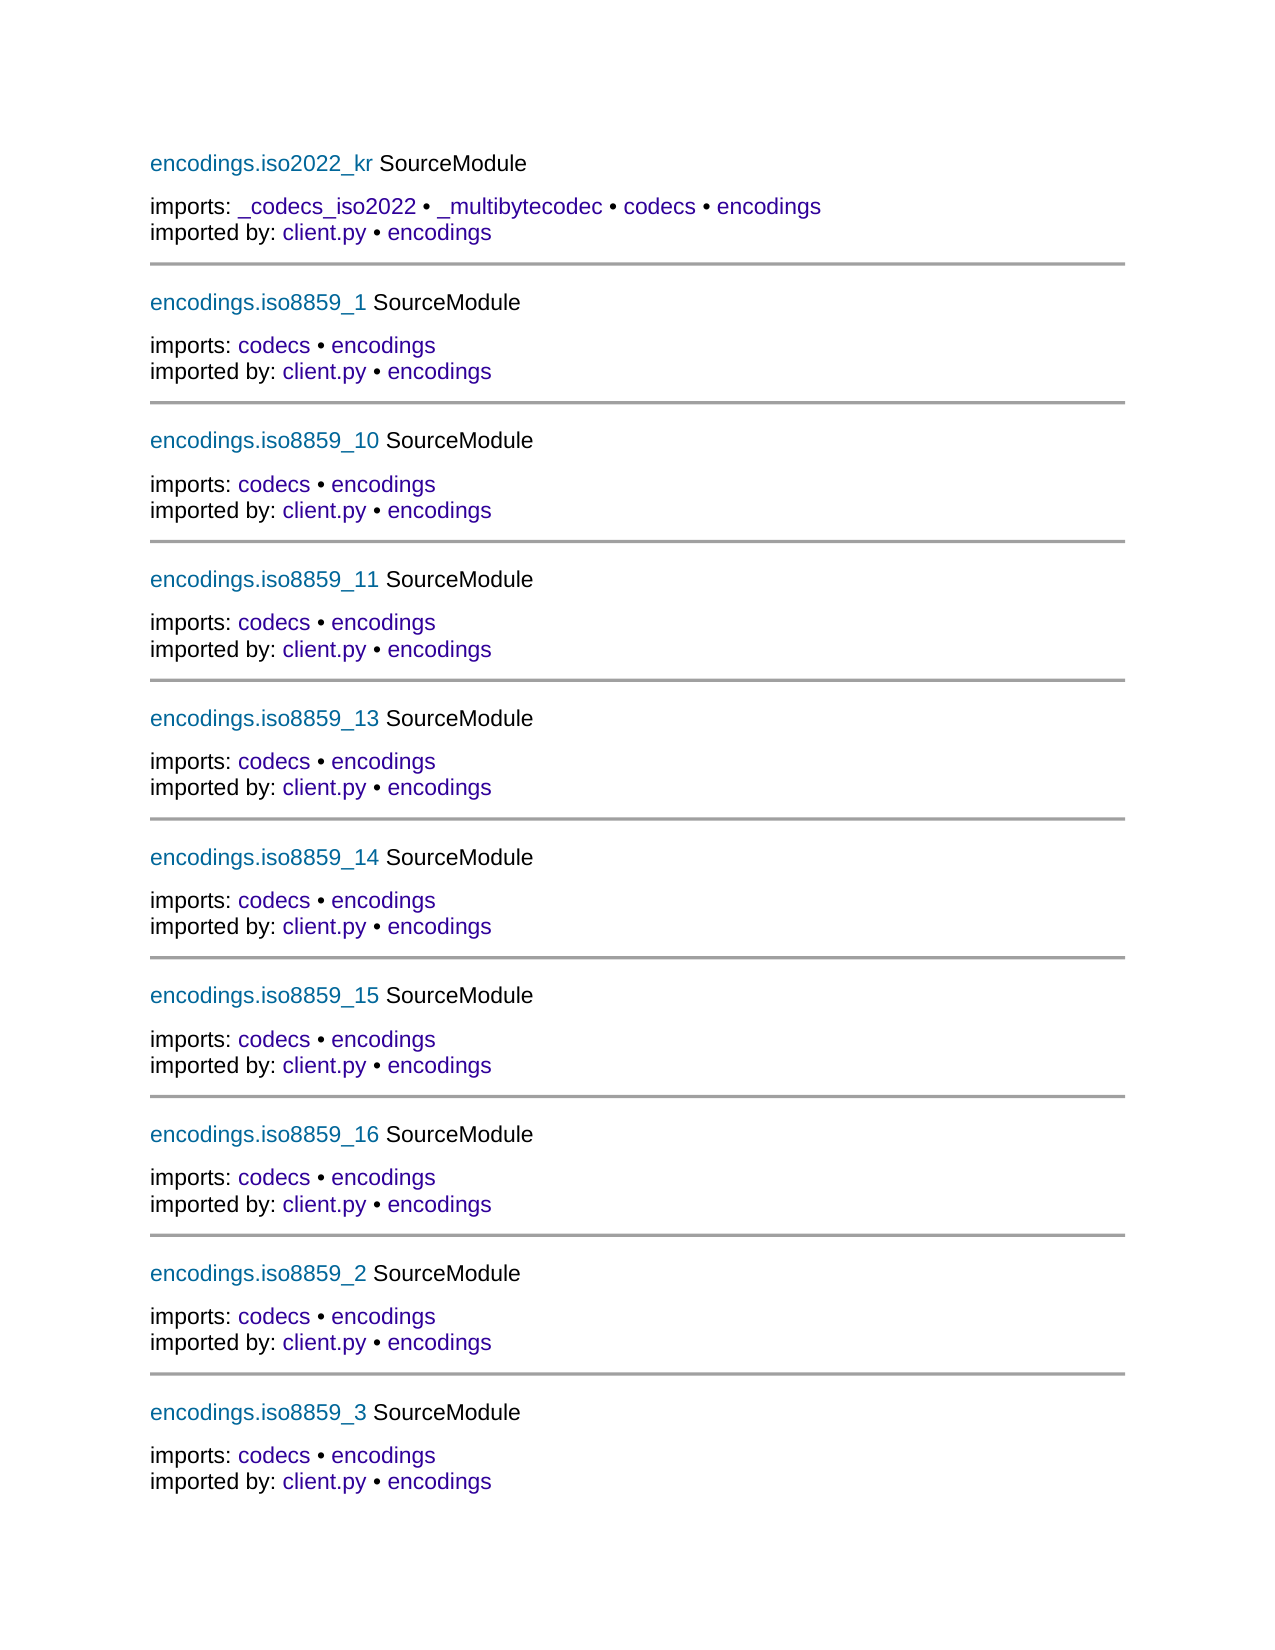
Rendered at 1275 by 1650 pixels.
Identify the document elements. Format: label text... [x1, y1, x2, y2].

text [150, 150, 1125, 176]
text encodings.iso8859_16 SourceModule [150, 1099, 1125, 1148]
text encodings.iso8859_10 SourceModule [150, 405, 1125, 454]
text imports: codecs • encodings [150, 1442, 1125, 1468]
text imported by: client.py • encodings [150, 913, 1125, 939]
text encodings.iso8859_1 SourceModule [150, 266, 1125, 315]
text imported by: client.py • encodings [150, 1468, 1125, 1494]
text imported by: client.py • encodings [150, 1329, 1125, 1356]
text imported by: client.py • encodings [150, 497, 1125, 523]
text imported by: client.py • encodings [150, 1191, 1125, 1217]
text encodings.iso8859_3 SourceModule [150, 1376, 1125, 1425]
text imports: codecs • encodings [150, 1164, 1125, 1191]
text imports: codecs • encodings [150, 471, 1125, 497]
text encodings.iso8859_14 SourceModule [150, 821, 1125, 870]
text imports: codecs • encodings [150, 1303, 1125, 1329]
text imports: codecs • encodings [150, 748, 1125, 774]
text imported by: client.py • encodings [150, 636, 1125, 662]
text imports: codecs • encodings [150, 609, 1125, 636]
text imports: codecs • encodings [150, 332, 1125, 358]
text encodings.iso8859_2 SourceModule [150, 1237, 1125, 1286]
text encodings.iso8859_13 SourceModule [150, 682, 1125, 731]
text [150, 193, 1125, 219]
text imported by: client.py • encodings [150, 358, 1125, 384]
text imported by: client.py • encodings [150, 219, 1125, 246]
text encodings.iso8859_11 SourceModule [150, 544, 1125, 593]
text imported by: client.py • encodings [150, 1052, 1125, 1078]
text imports: codecs • encodings [150, 887, 1125, 913]
text imported by: client.py • encodings [150, 774, 1125, 801]
text imports: codecs • encodings [150, 1026, 1125, 1052]
text encodings.iso8859_15 SourceModule [150, 960, 1125, 1009]
